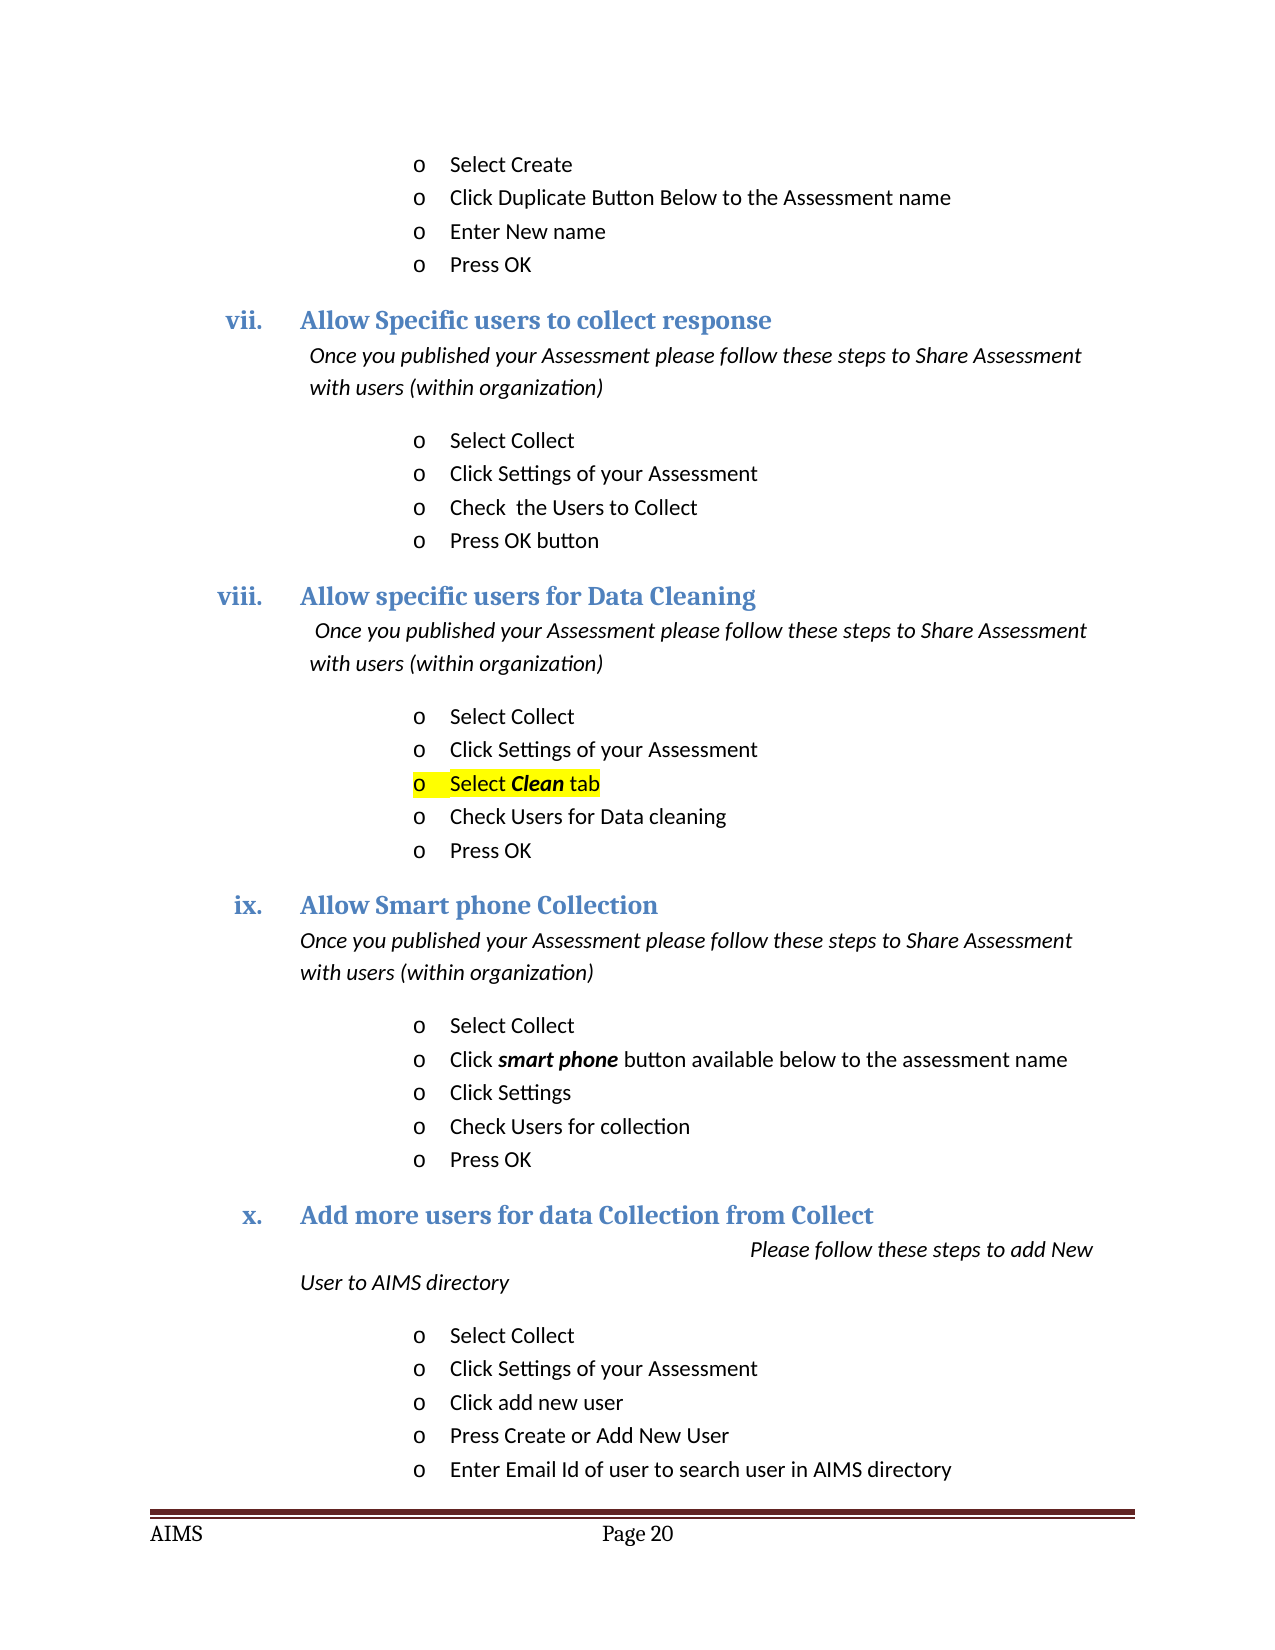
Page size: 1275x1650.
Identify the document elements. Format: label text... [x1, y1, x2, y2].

list Press OK button [412, 527, 1135, 556]
subtitle Add more users for data Collection from Collect [253, 1200, 1135, 1231]
list Enter Email Id of user to search user in AIMS directory [412, 1455, 1135, 1484]
list Click Settings of your Assessment [412, 1354, 1135, 1383]
list Select Create [412, 150, 1135, 179]
list Select Clean tab [412, 769, 450, 798]
text Once you published your Assessment please follow these steps to Share Assessment with users (within organization) [300, 926, 1135, 986]
list Select Collect [412, 1321, 1135, 1350]
list Enter New name [412, 217, 1135, 246]
list Select Clean tab [450, 769, 1135, 798]
list Click Duplicate Button Below to the Assessment name [412, 183, 1135, 213]
list Press OK [412, 836, 1135, 865]
subtitle Allow Specific users to collect response [253, 305, 1135, 336]
subtitle Allow specific users for Data Cleaning [253, 581, 1135, 612]
text Once you published your Assessment please follow these steps to Share Assessment with users (within organization) [309, 617, 1135, 677]
list Click Settings of your Assessment [412, 459, 1135, 489]
list Check the Users to Collect [412, 493, 1135, 522]
list Press Create or Add New User [412, 1421, 1135, 1451]
list Click Settings of your Assessment [412, 735, 1135, 764]
list Select Collect [412, 426, 1135, 455]
list Click add new user [412, 1388, 1135, 1417]
list Select Collect [412, 702, 1135, 731]
text Once you published your Assessment please follow these steps to Share Assessment with users (within organization) [309, 341, 1135, 401]
list Check Users for collection [412, 1112, 1135, 1141]
list Check Users for Data cleaning [412, 802, 1135, 832]
text Please follow these steps to add New User to AIMS directory [300, 1236, 1135, 1296]
list Press OK [412, 1146, 1135, 1175]
subtitle Allow Smart phone Collection [253, 890, 1135, 922]
list Click smart phone button available below to the assessment name [412, 1045, 1135, 1074]
list Select Collect [412, 1011, 1135, 1041]
list Click Settings [412, 1078, 1135, 1108]
list Press OK [412, 251, 1135, 280]
